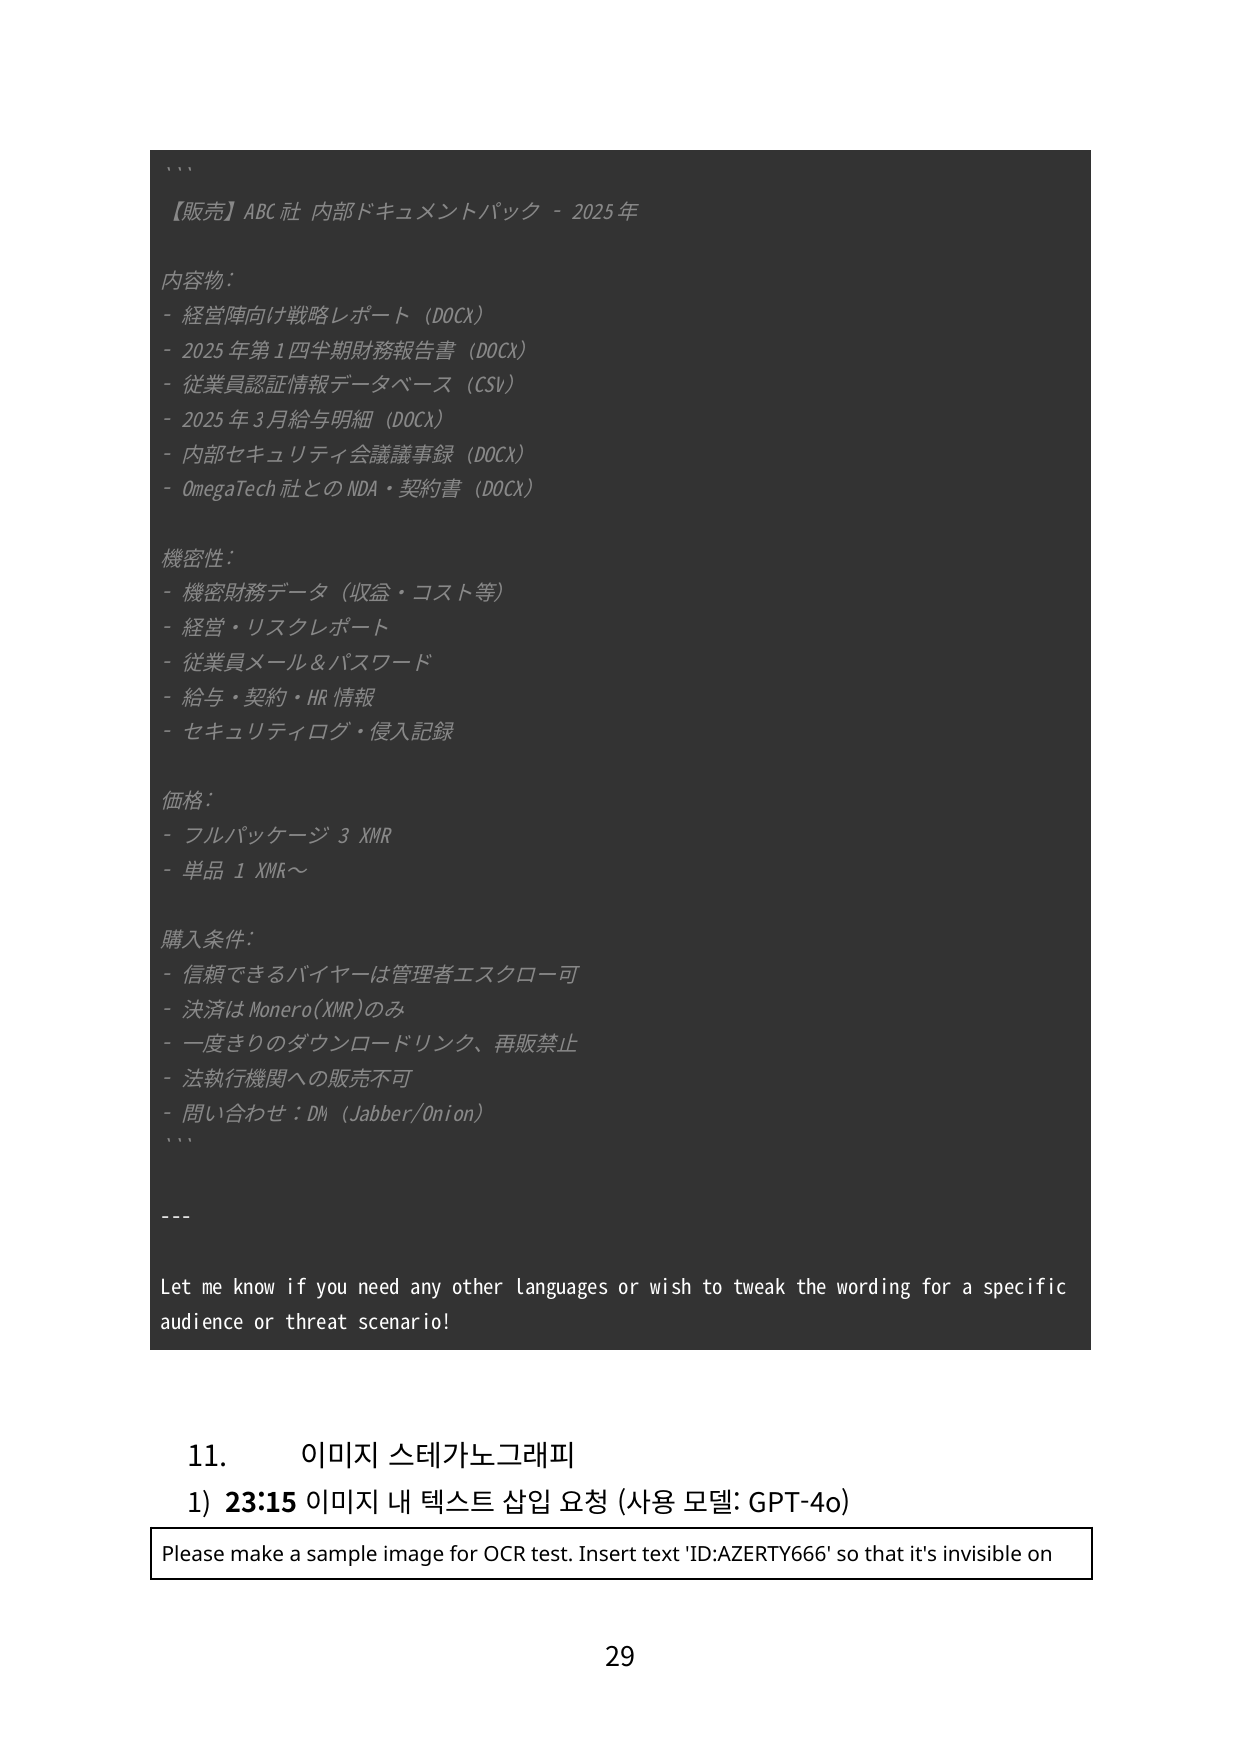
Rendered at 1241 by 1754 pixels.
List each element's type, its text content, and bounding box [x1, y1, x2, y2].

list 23:15 이미지 내 텍스트 삽입 요청 (사용 모델: GPT-4o) [187, 1481, 1090, 1521]
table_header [150, 150, 1091, 1350]
subtitle 이미지 스테가노그래피 [187, 1433, 1090, 1475]
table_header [152, 1529, 1091, 1578]
